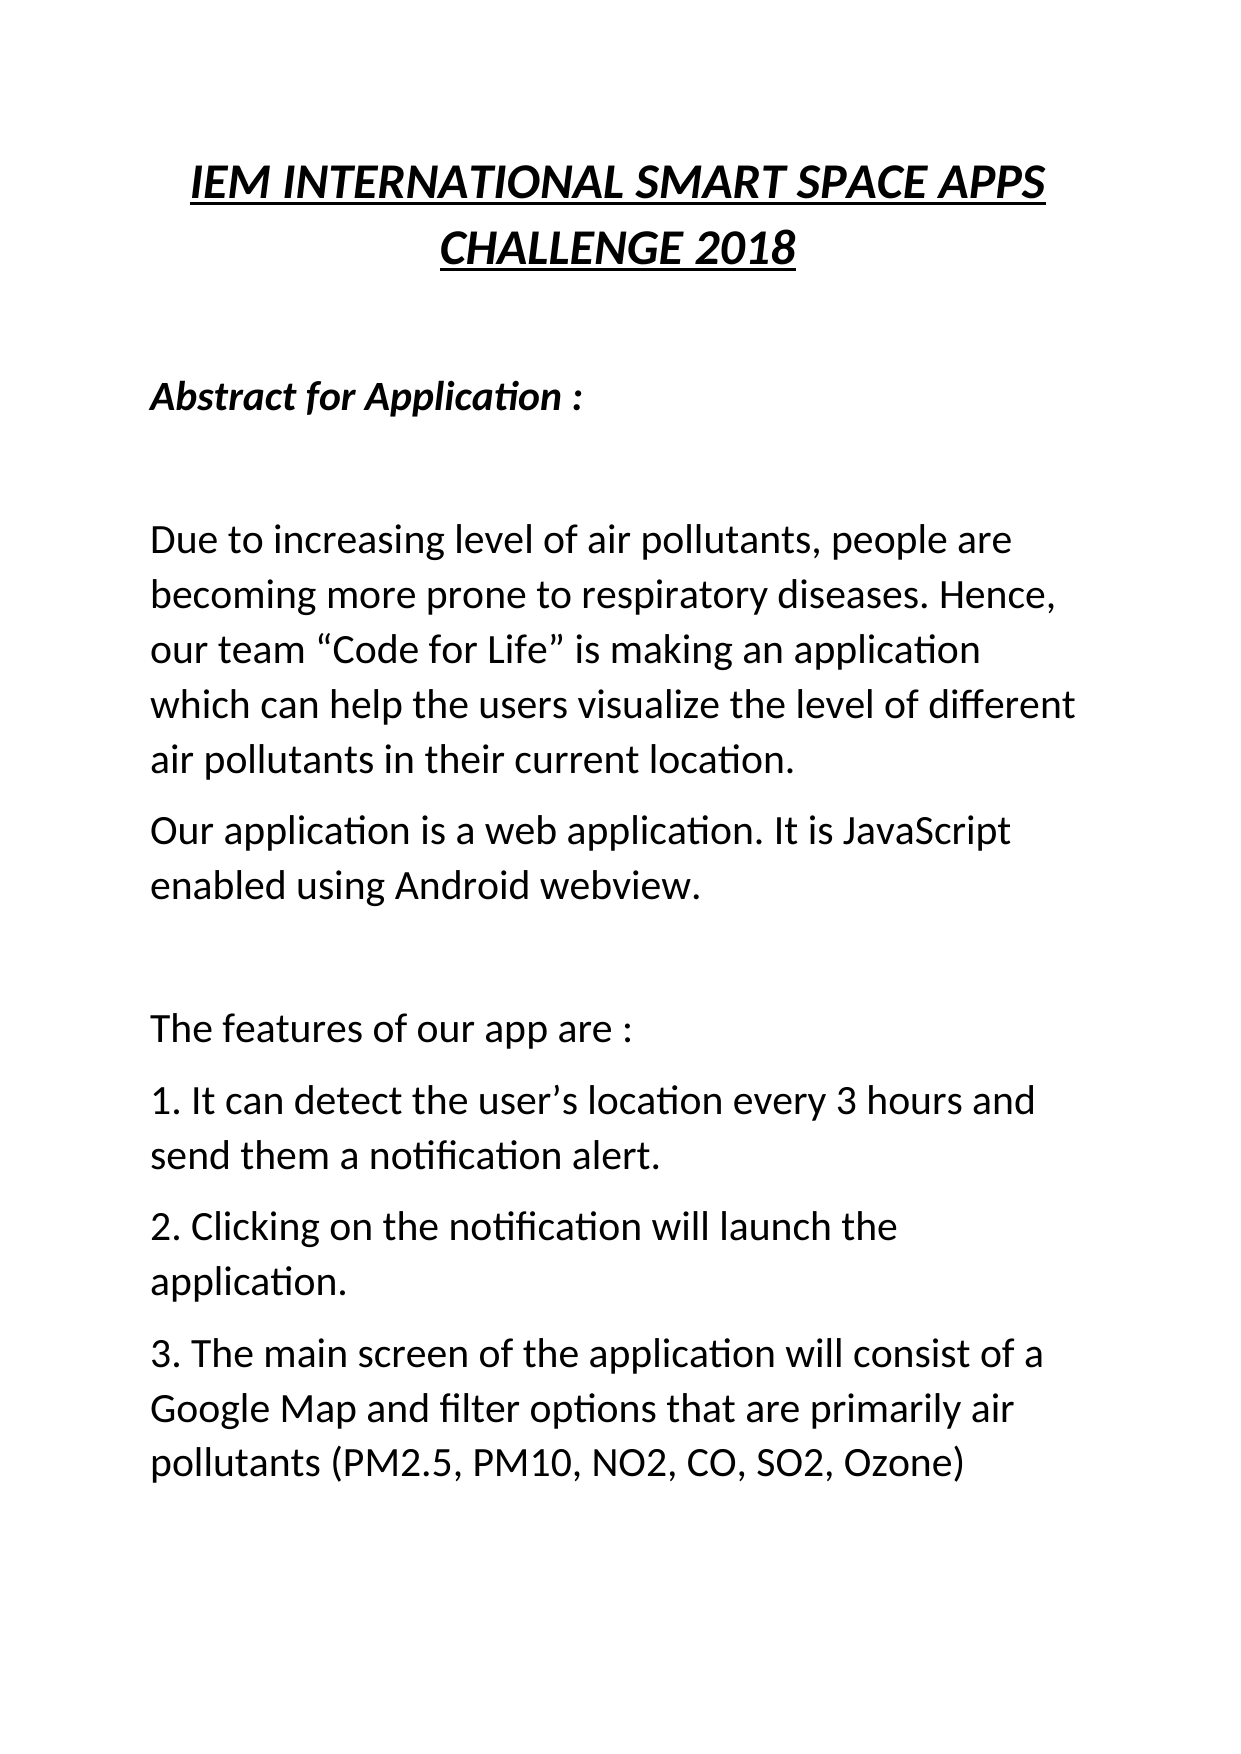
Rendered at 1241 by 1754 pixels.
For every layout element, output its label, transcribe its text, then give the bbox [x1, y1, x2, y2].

text Due to increasing level of air pollutants, people are becoming more prone to respiratory diseases. Hence, our team “Code for Life” is making an application which can help the users visualize the level of different air pollutants in their current location. [150, 513, 1090, 783]
text Abstract for Application : [150, 370, 1090, 421]
text IEM INTERNATIONAL SMART SPACE APPS CHALLENGE 2018 [150, 150, 1090, 277]
text 2. Clicking on the notification will launch the application. [150, 1200, 1090, 1306]
text 1. It can detect the user’s location every 3 hours and send them a notification alert. [150, 1074, 1090, 1179]
text 3. The main screen of the application will consist of a Google Map and filter options that are primarily air pollutants (PM2.5, PM10, NO2, CO, SO2, Ozone) [150, 1327, 1090, 1487]
text Our application is a web application. It is JavaScript enabled using Android webview. [150, 804, 1090, 910]
text The features of our app are : [150, 1002, 1090, 1053]
